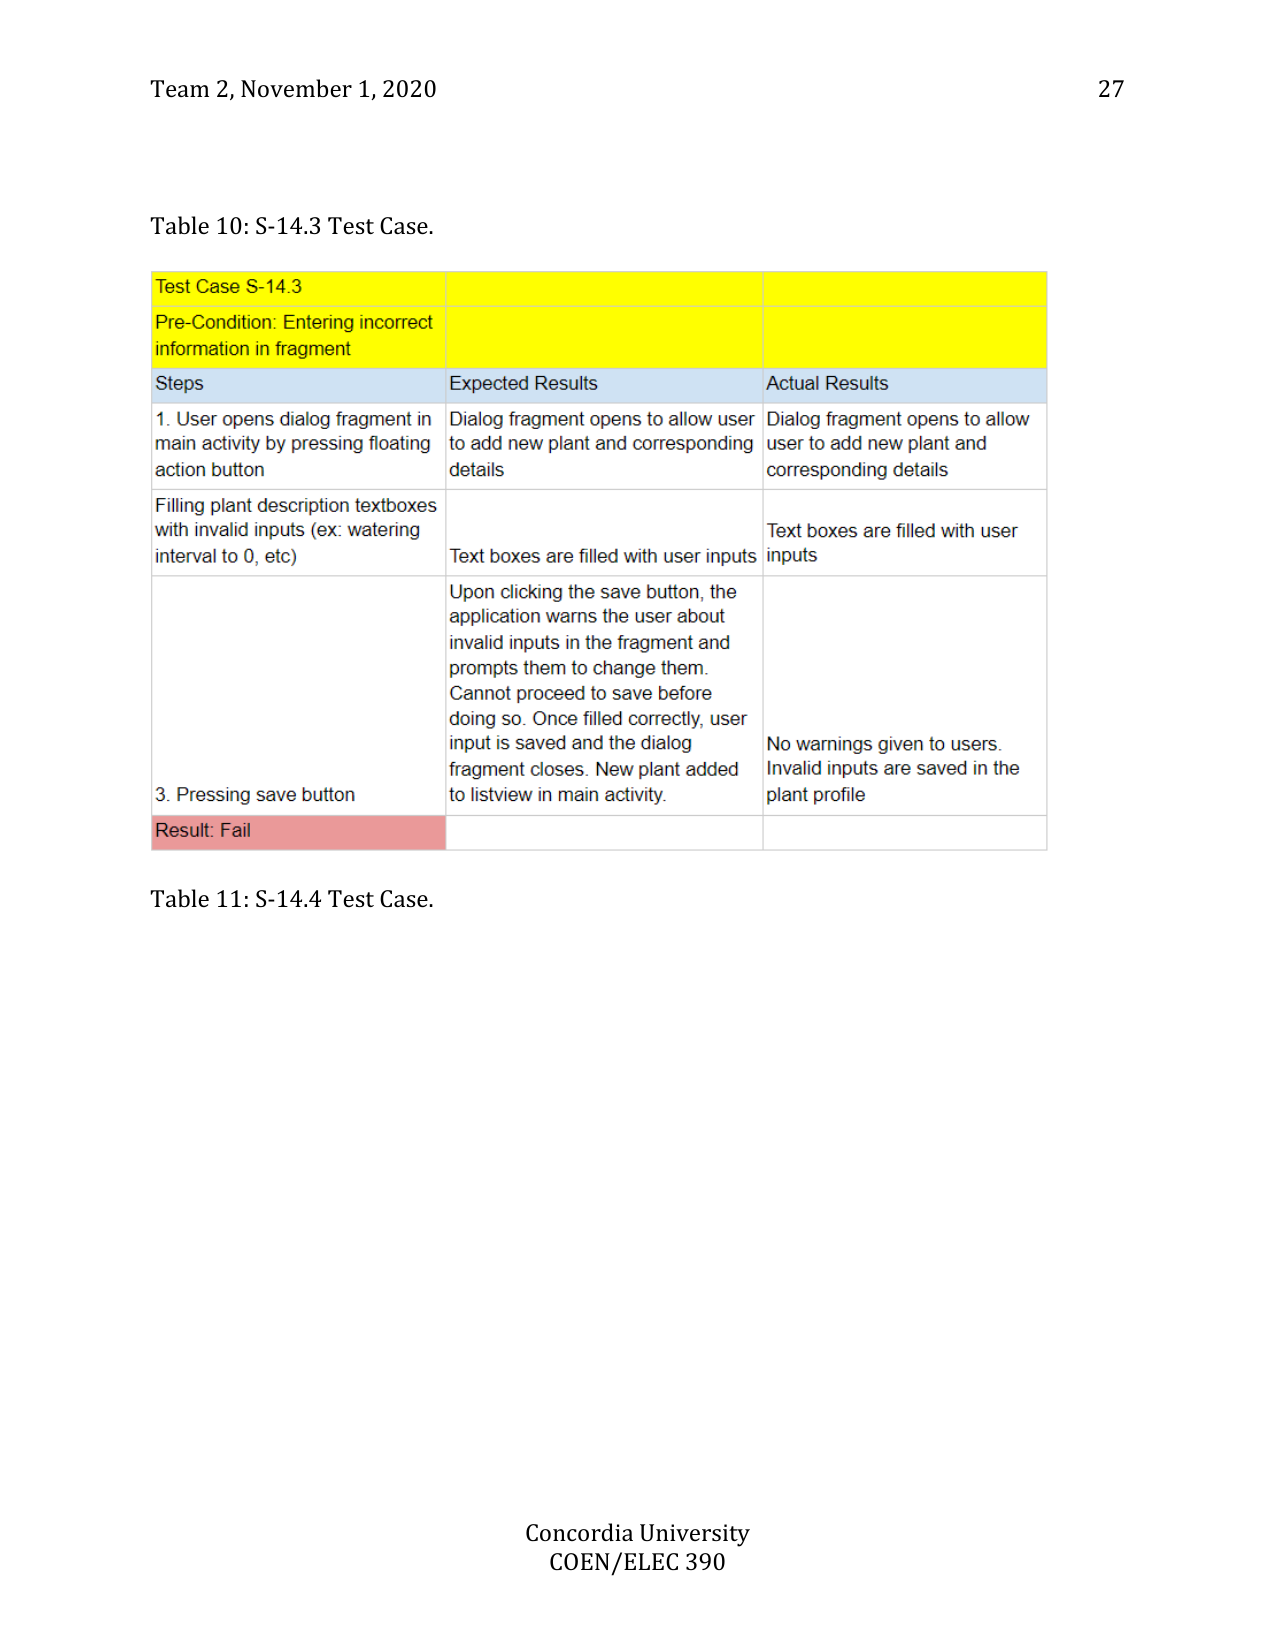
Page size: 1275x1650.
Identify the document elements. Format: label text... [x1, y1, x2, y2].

text Table 10: S-14.3 Test Case. [150, 211, 1125, 240]
picture [150, 271, 1051, 853]
text Table 11: S-14.4 Test Case. [150, 883, 1125, 913]
